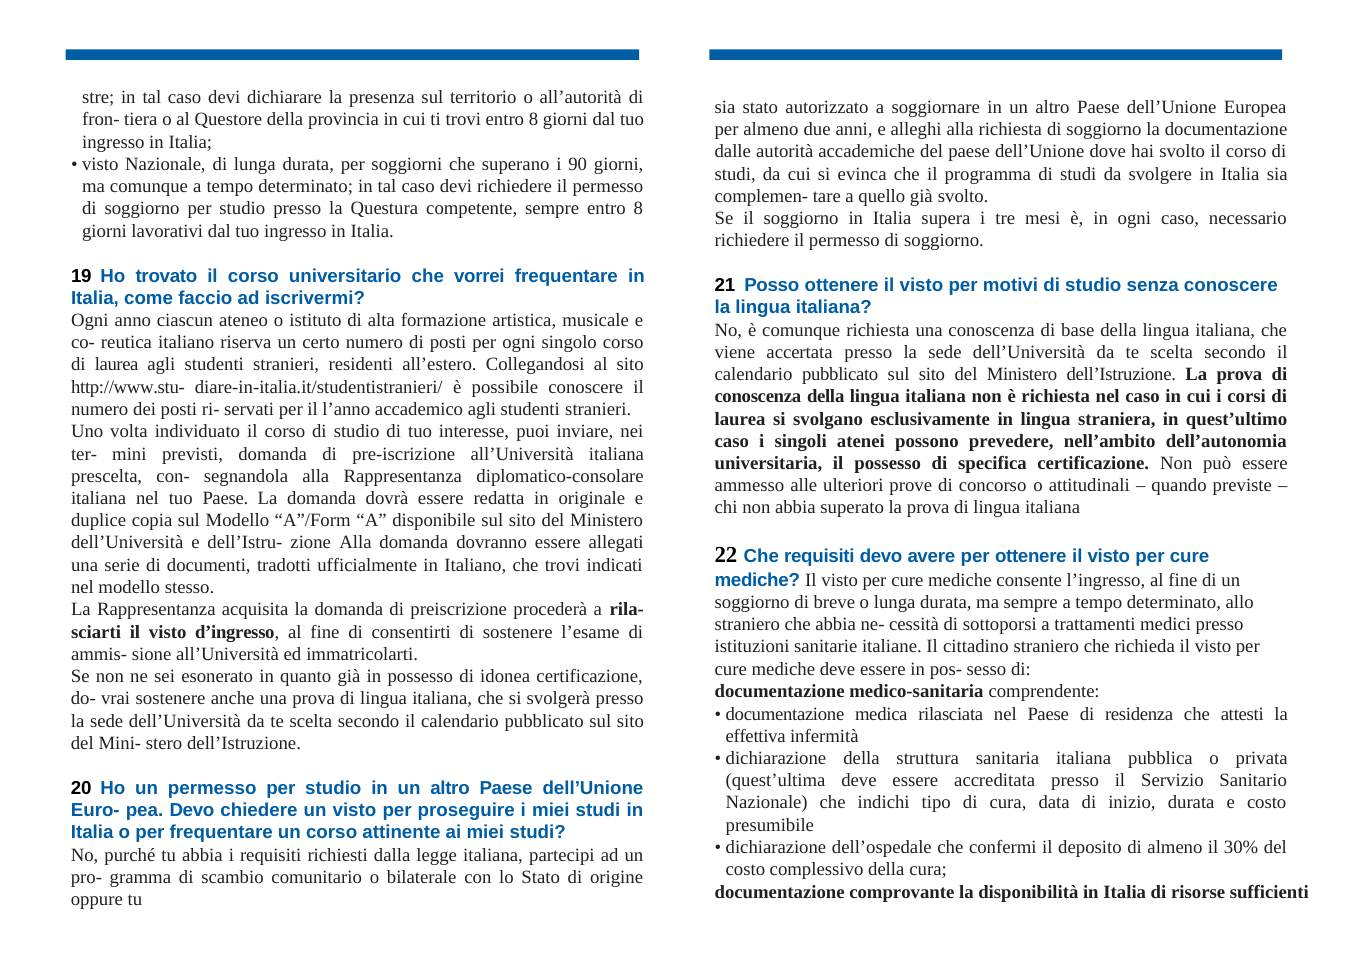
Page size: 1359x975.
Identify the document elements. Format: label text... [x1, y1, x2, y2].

subtitle Ho trovato il corso universitario che vorrei frequentare in Italia, come faccio ad iscrivermi? [71, 264, 644, 308]
text Uno volta individuato il corso di studio di tuo interesse, puoi inviare, nei ter- mini previsti, domanda di pre-iscrizione all’Università italiana prescelta, con- segnandola alla Rappresentanza diplomatico-consolare italiana nel tuo Paese. La domanda dovrà essere redatta in originale e duplice copia sul Modello “A”/Form “A” disponibile sul sito del Ministero dell’Università e dell’Istru- zione Alla domanda dovranno essere allegati una serie di documenti, tradotti ufficialmente in Italiano, che trovi indicati nel modello stesso. [71, 420, 644, 597]
subtitle Ho un permesso per studio in un altro Paese dell’Unione Euro- pea. Devo chiedere un visto per proseguire i miei studi in Italia o per frequentare un corso attinente ai miei studi? [71, 777, 644, 843]
list documentazione medica rilasciata nel Paese di residenza che attesti la effettiva infermità [714, 703, 1288, 746]
text stre; in tal caso devi dichiarare la presenza sul territorio o all’autorità di fron- tiera o al Questore della provincia in cui ti trovi entro 8 giorni dal tuo ingresso in Italia; [82, 86, 644, 152]
subtitle Posso ottenere il visto per motivi di studio senza conoscere la lingua italiana? [714, 274, 1288, 318]
text La Rappresentanza acquisita la domanda di preiscrizione procederà a rila- sciarti il visto d’ingresso, al fine di consentirti di sostenere l’esame di ammis- sione all’Università ed immatricolarti. [71, 598, 644, 664]
text No, purché tu abbia i requisiti richiesti dalla legge italiana, partecipi ad un pro- gramma di scambio comunitario o bilaterale con lo Stato di origine oppure tu [71, 843, 644, 909]
list dichiarazione dell’ospedale che confermi il deposito di almeno il 30% del costo complessivo della cura; [714, 836, 1288, 880]
text Se non ne sei esonerato in quanto già in possesso di idonea certificazione, do- vrai sostenere anche una prova di lingua italiana, che si svolgerà presso la sede dell’Università da te scelta secondo il calendario pubblicato sul sito del Mini- stero dell’Istruzione. [71, 665, 644, 753]
list dichiarazione della struttura sanitaria italiana pubblica o privata (quest’ultima deve essere accreditata presso il Servizio Sanitario Nazionale) che indichi tipo di cura, data di inizio, durata e costo presumibile [714, 747, 1288, 835]
text documentazione medico-sanitaria comprendente: [714, 680, 1339, 702]
list visto Nazionale, di lunga durata, per soggiorni che superano i 90 giorni, ma comunque a tempo determinato; in tal caso devi richiedere il permesso di soggiorno per studio presso la Questura competente, sempre entro 8 giorni lavorativi dal tuo ingresso in Italia. [71, 153, 644, 241]
list Che requisiti devo avere per ottenere il visto per cure mediche? Il visto per cure mediche consente l’ingresso, al fine di un soggiorno di breve o lunga durata, ma sempre a tempo determinato, allo straniero che abbia ne- cessità di sottoporsi a trattamenti medici presso istituzioni sanitarie italiane. Il cittadino straniero che richieda il visto per cure mediche deve essere in pos- sesso di: [714, 542, 1288, 679]
text sia stato autorizzato a soggiornare in un altro Paese dell’Unione Europea per almeno due anni, e alleghi alla richiesta di soggiorno la documentazione dalle autorità accademiche del paese dell’Unione dove hai svolto il corso di studi, da cui si evinca che il programma di studi da svolgere in Italia sia complemen- tare a quello già svolto. [714, 96, 1288, 206]
text Se il soggiorno in Italia supera i tre mesi è, in ogni caso, necessario richiedere il permesso di soggiorno. [714, 207, 1288, 251]
text Ogni anno ciascun ateneo o istituto di alta formazione artistica, musicale e co- reutica italiano riserva un certo numero di posti per ogni singolo corso di laurea agli studenti stranieri, residenti all’estero. Collegandosi al sito http://www.stu- diare-in-italia.it/studentistranieri/ è possibile conoscere il numero dei posti ri- servati per il l’anno accademico agli studenti stranieri. [71, 309, 644, 419]
text No, è comunque richiesta una conoscenza di base della lingua italiana, che viene accertata presso la sede dell’Università da te scelta secondo il calendario pubblicato sul sito del Ministero dell’Istruzione. La prova di conoscenza della lingua italiana non è richiesta nel caso in cui i corsi di laurea si svolgano esclusivamente in lingua straniera, in quest’ultimo caso i singoli atenei possono prevedere, nell’ambito dell’autonomia universitaria, il possesso di specifica certificazione. Non può essere ammesso alle ulteriori prove di concorso o attitudinali – quando previste – chi non abbia superato la prova di lingua italiana [714, 319, 1288, 518]
text documentazione comprovante la disponibilità in Italia di risorse sufficienti [714, 881, 1339, 902]
